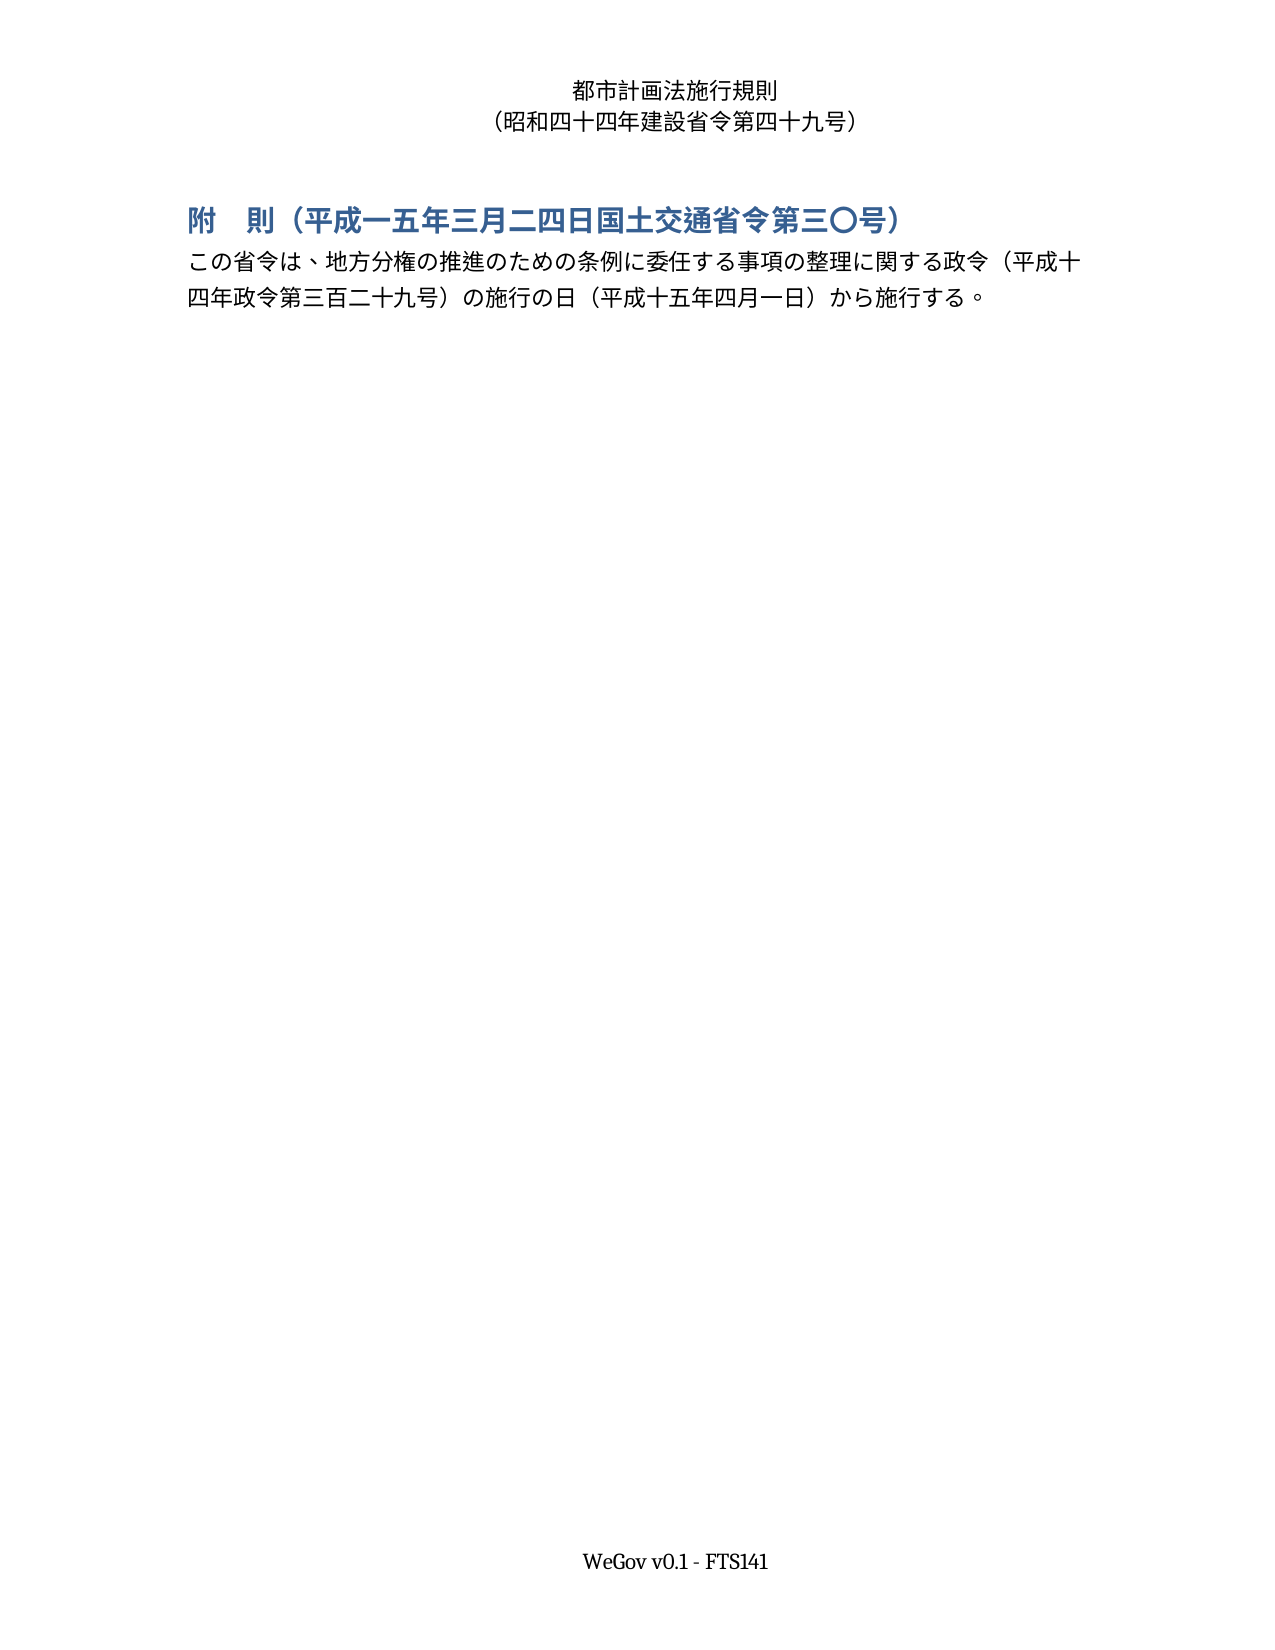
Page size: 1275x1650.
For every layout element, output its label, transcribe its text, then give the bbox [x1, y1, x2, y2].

text この省令は、地方分権の推進のための条例に委任する事項の整理に関する政令（平成十四年政令第三百二十九号）の施行の日（平成十五年四月一日）から施行する。 [187, 246, 1087, 313]
subtitle 附 則（平成一五年三月二四日国土交通省令第三〇号） [187, 200, 1087, 240]
